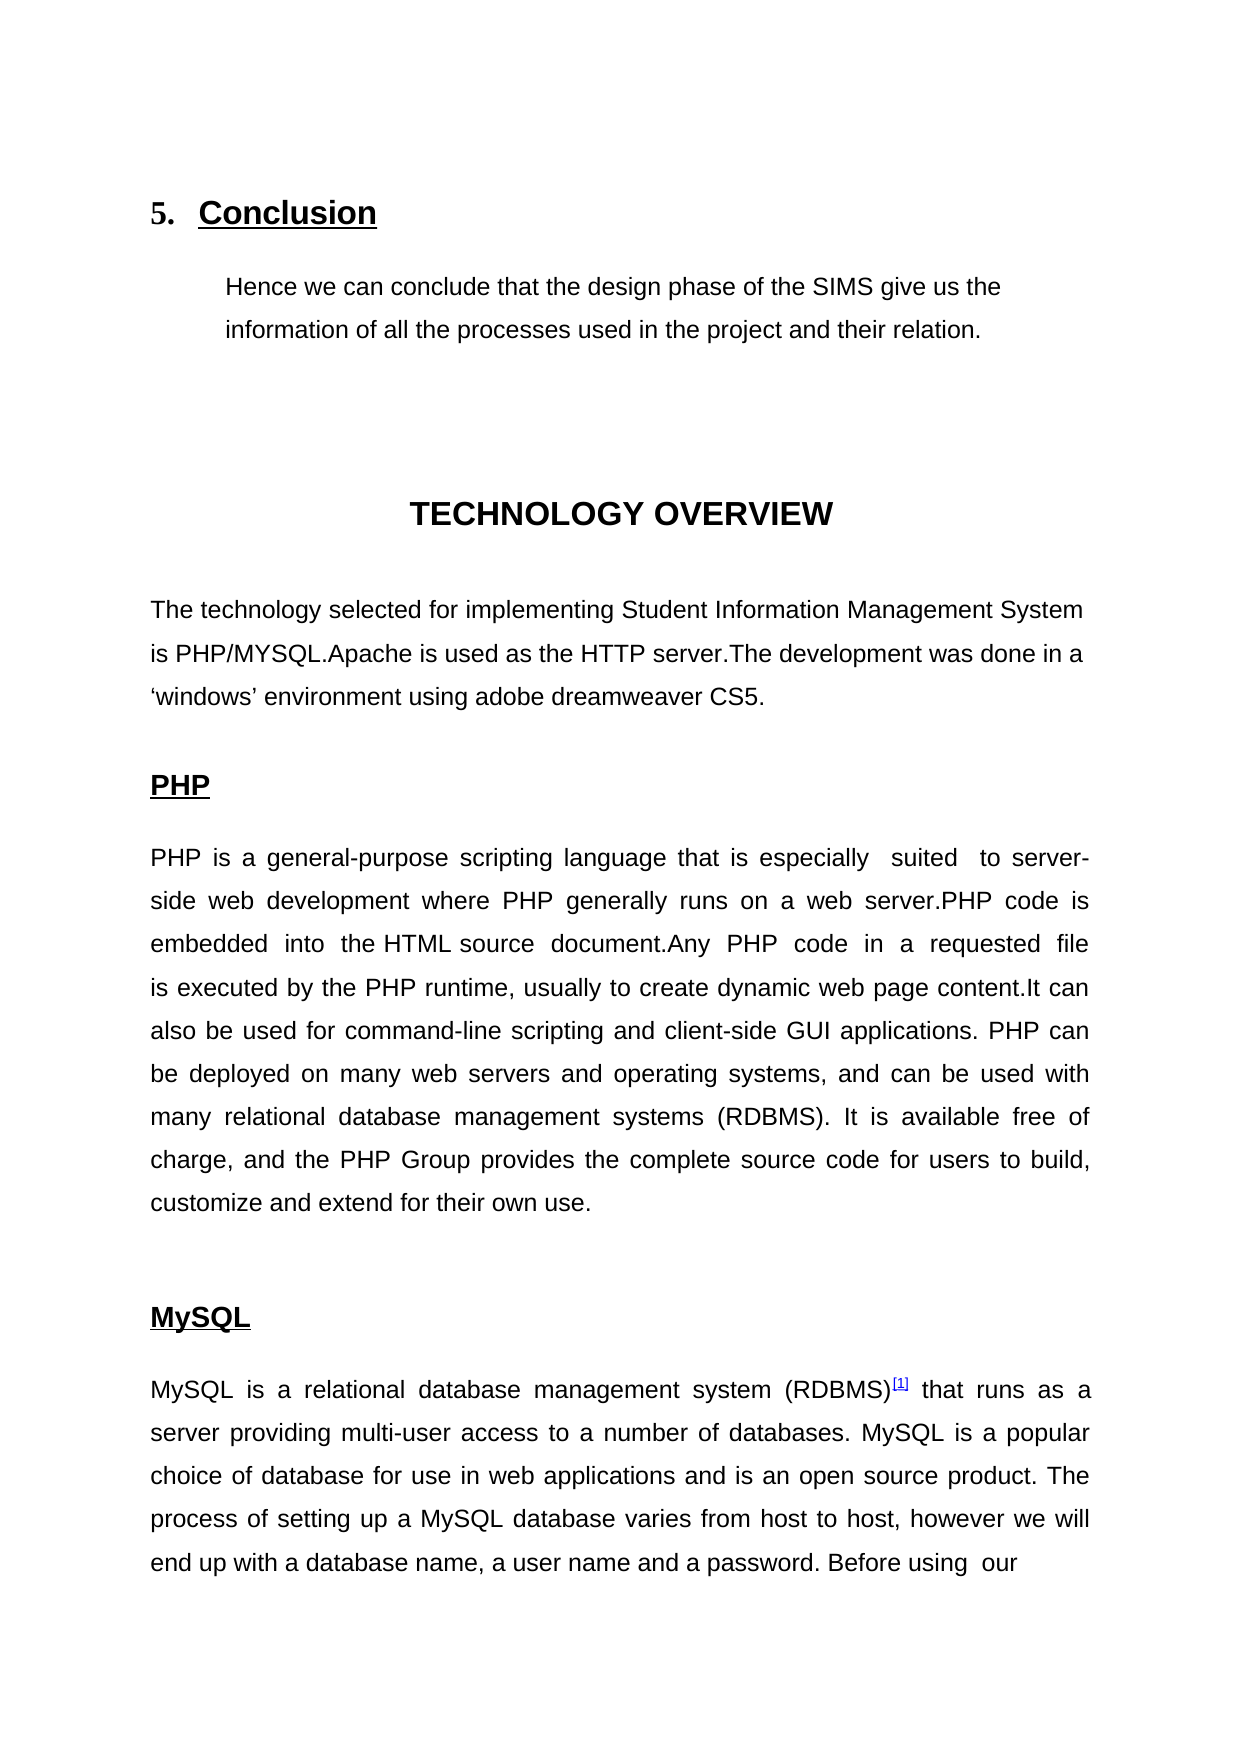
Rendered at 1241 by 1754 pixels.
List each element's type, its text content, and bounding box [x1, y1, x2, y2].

subtitle MySQL [150, 1300, 1201, 1333]
list Conclusion [150, 193, 1201, 232]
text Hence we can conclude that the design phase of the SIMS give us the information of all the processes used in the project and their relation. [225, 272, 1029, 344]
text MySQL is a relational database management system (RDBMS)[1] that runs as a server providing multi-user access to a number of databases. MySQL is a popular choice of database for use in web applications and is an open source product. The process of setting up a MySQL database varies from host to host, however we will end up with a database name, a user name and a password. Before using our [150, 1375, 1091, 1576]
text The technology selected for implementing Student Information Management System is PHP/MYSQL.Apache is used as the HTTP server.The development was done in a ‘windows’ environment using adobe dreamweaver CS5. [150, 595, 1085, 710]
text PHP is a general-purpose scripting language that is especially suited to server- side web development where PHP generally runs on a web server.PHP code is embedded into the HTML source document.Any PHP code in a requested file is executed by the PHP runtime, usually to create dynamic web page content.It can also be used for command-line scripting and client-side GUI applications. PHP can be deployed on many web servers and operating systems, and can be used with many relational database management systems (RDBMS). It is available free of charge, and the PHP Group provides the complete source code for users to build, customize and extend for their own use. [150, 843, 1091, 1217]
subtitle TECHNOLOGY OVERVIEW [168, 494, 1075, 533]
subtitle PHP [150, 768, 1201, 801]
